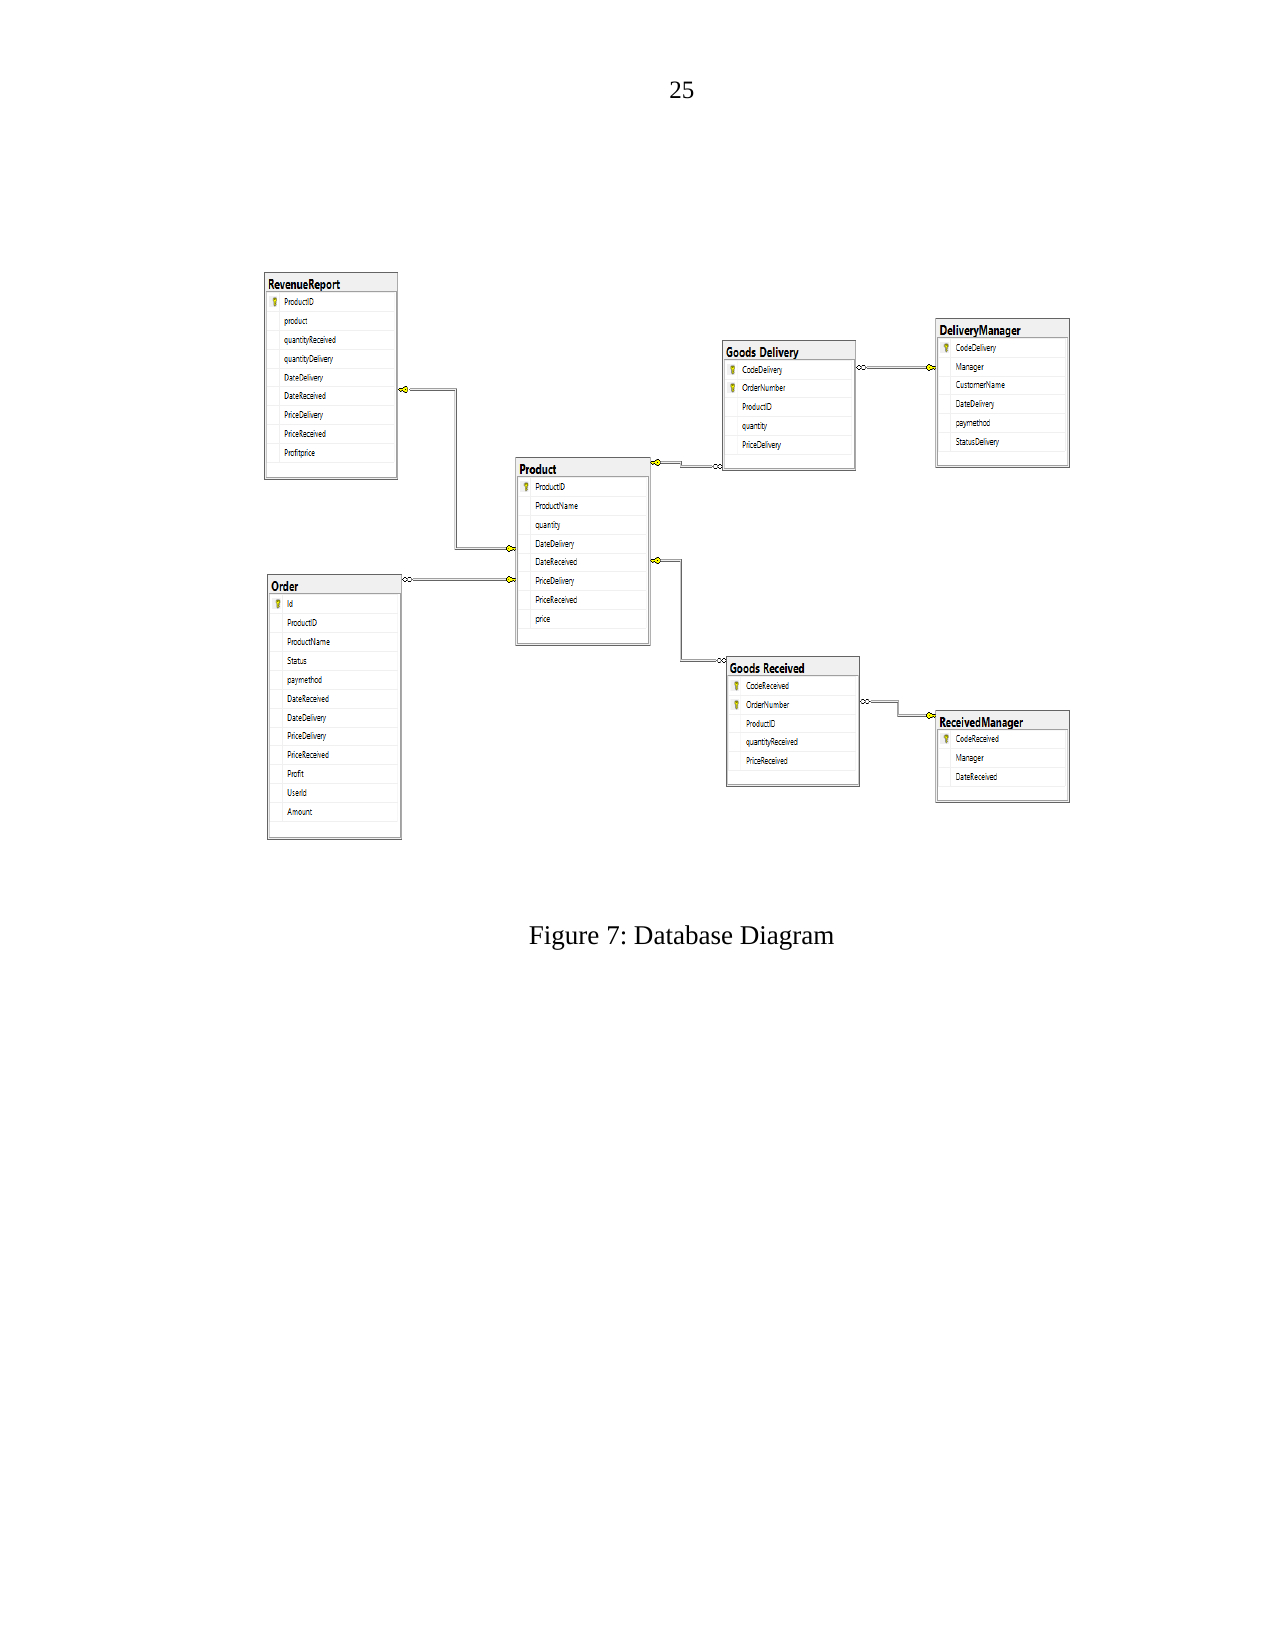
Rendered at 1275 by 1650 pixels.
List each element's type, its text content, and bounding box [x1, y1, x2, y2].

picture [206, 207, 1158, 905]
text Figure 7: Database Diagram [207, 919, 1156, 950]
